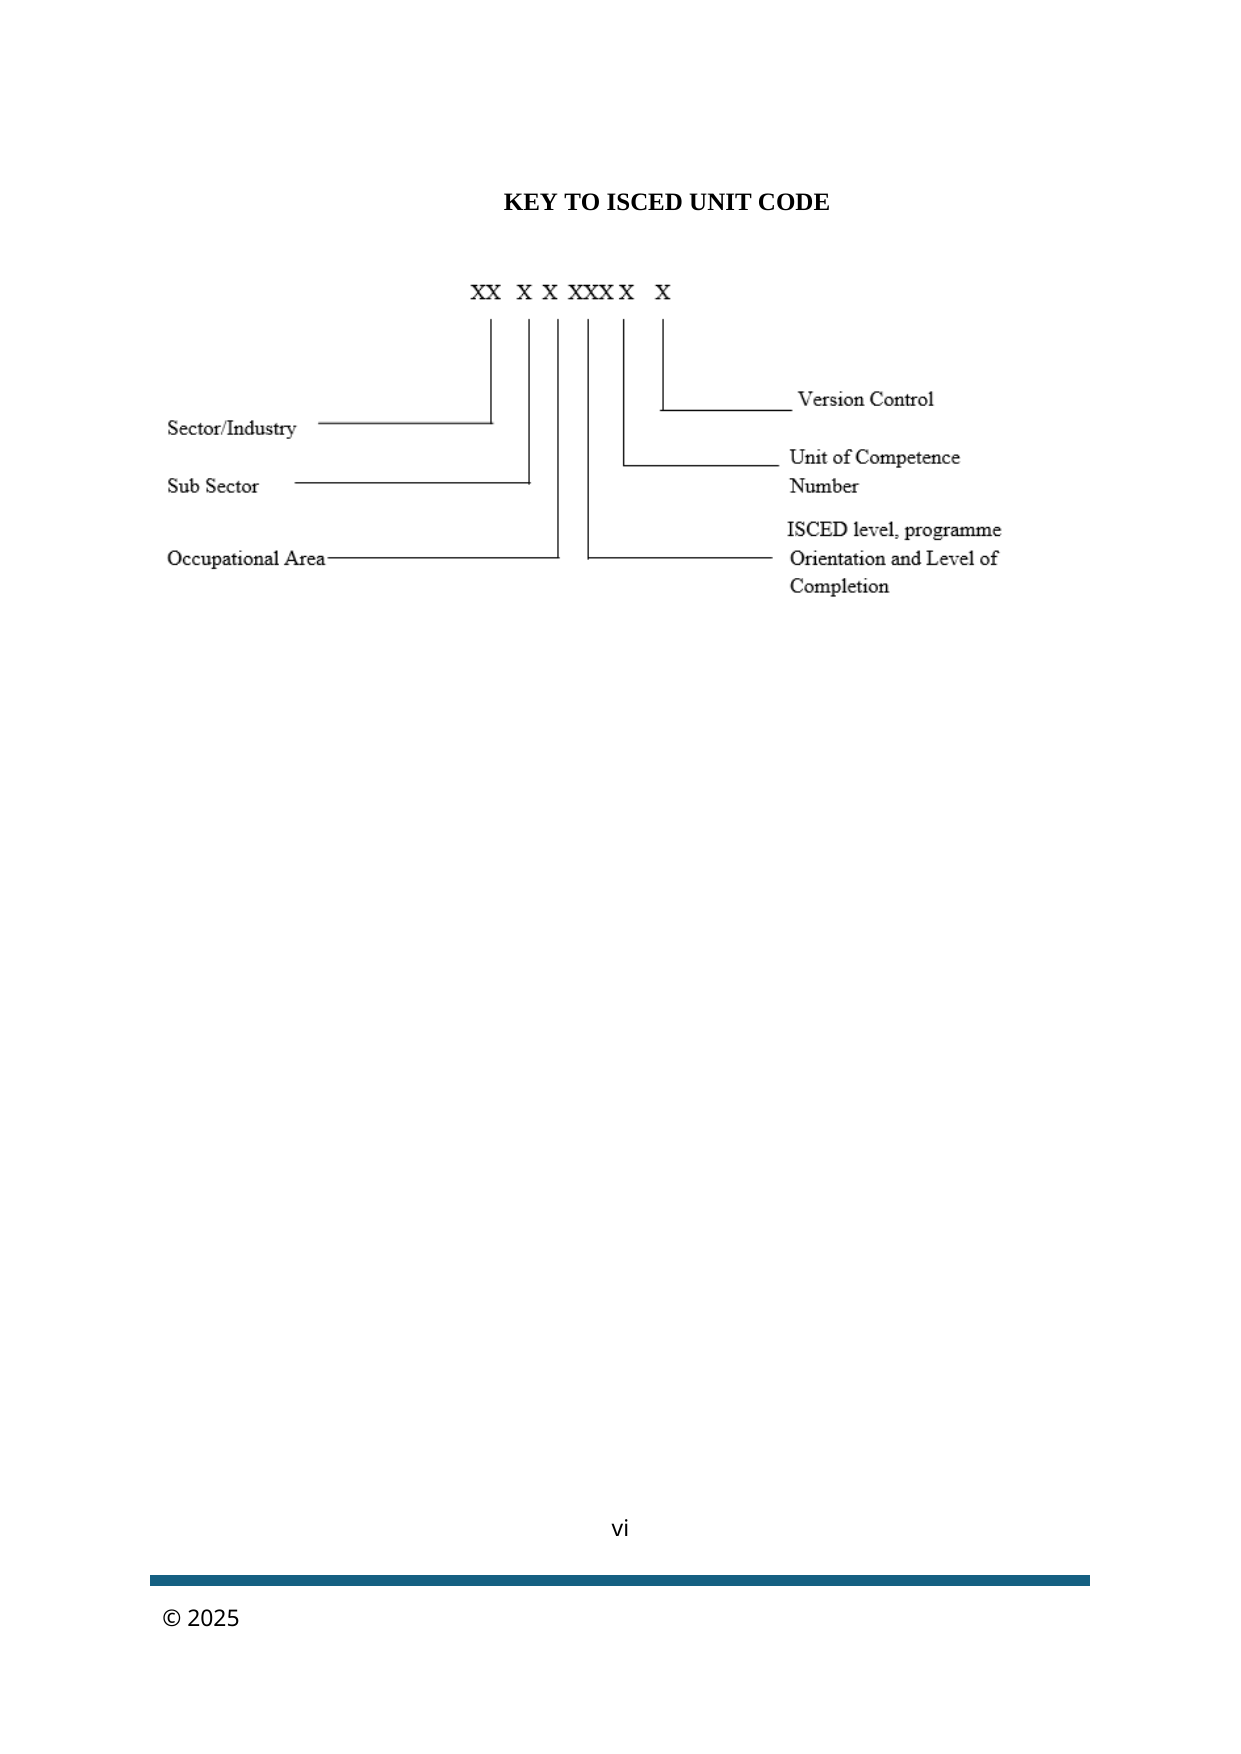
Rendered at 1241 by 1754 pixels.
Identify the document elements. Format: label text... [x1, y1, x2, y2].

picture [162, 238, 1016, 652]
subtitle KEY TO ISCED UNIT CODE [243, 187, 1090, 216]
